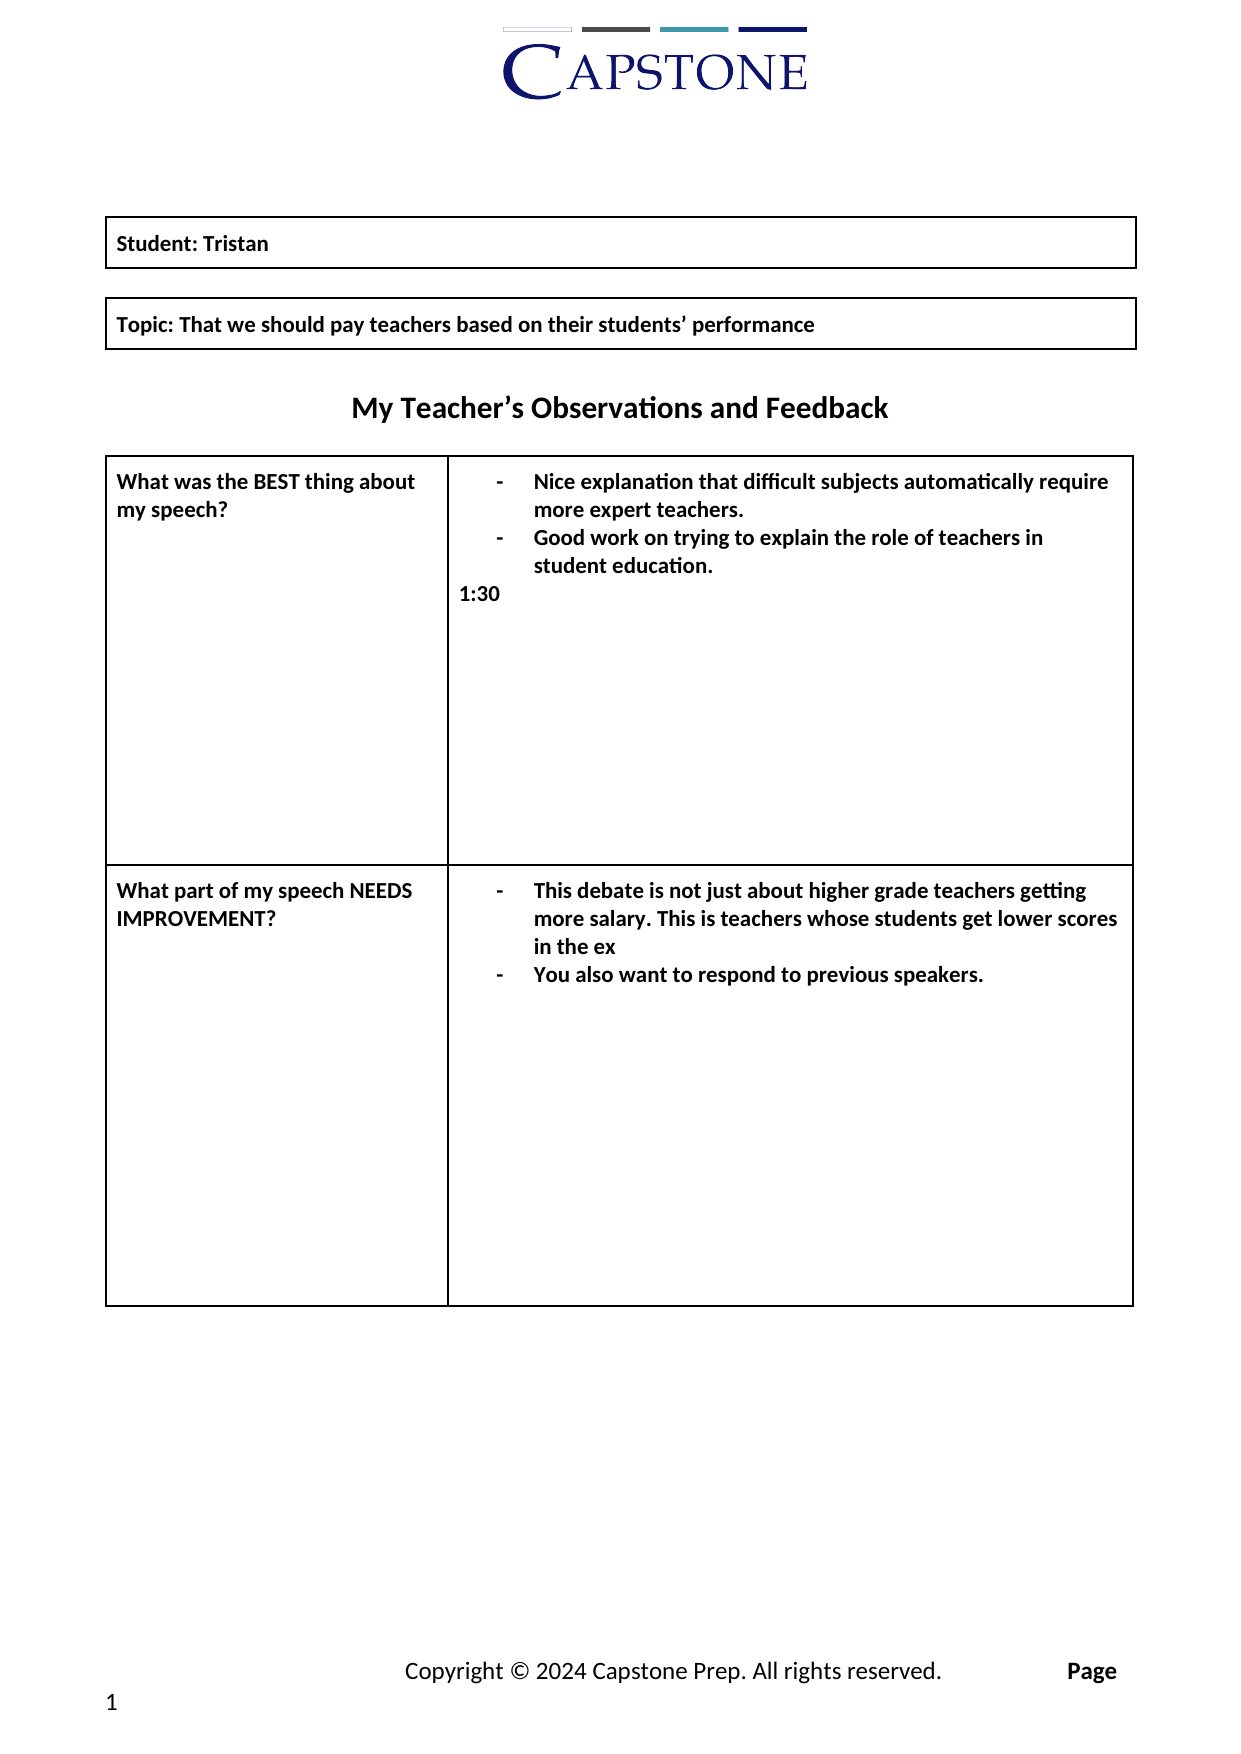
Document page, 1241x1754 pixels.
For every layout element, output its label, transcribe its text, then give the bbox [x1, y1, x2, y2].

table_cell What part of my speech NEEDS IMPROVEMENT? [107, 866, 447, 1304]
table_header What was the BEST thing about my speech? [107, 457, 447, 864]
text My Teacher’s Observations and Feedback [105, 388, 1135, 427]
table_header Student: Tristan [107, 218, 1135, 267]
table_header Nice explanation that difficult subjects automatically require more expert teachers. Good work on trying to explain the role of teachers in student education. 1:30 [449, 457, 1132, 864]
picture [495, 18, 816, 106]
table_cell This debate is not just about higher grade teachers getting more salary. This is teachers whose students get lower scores in the ex You also want to respond to previous speakers. [449, 866, 1132, 1304]
table_header Topic: That we should pay teachers based on their students’ performance [107, 299, 1135, 348]
